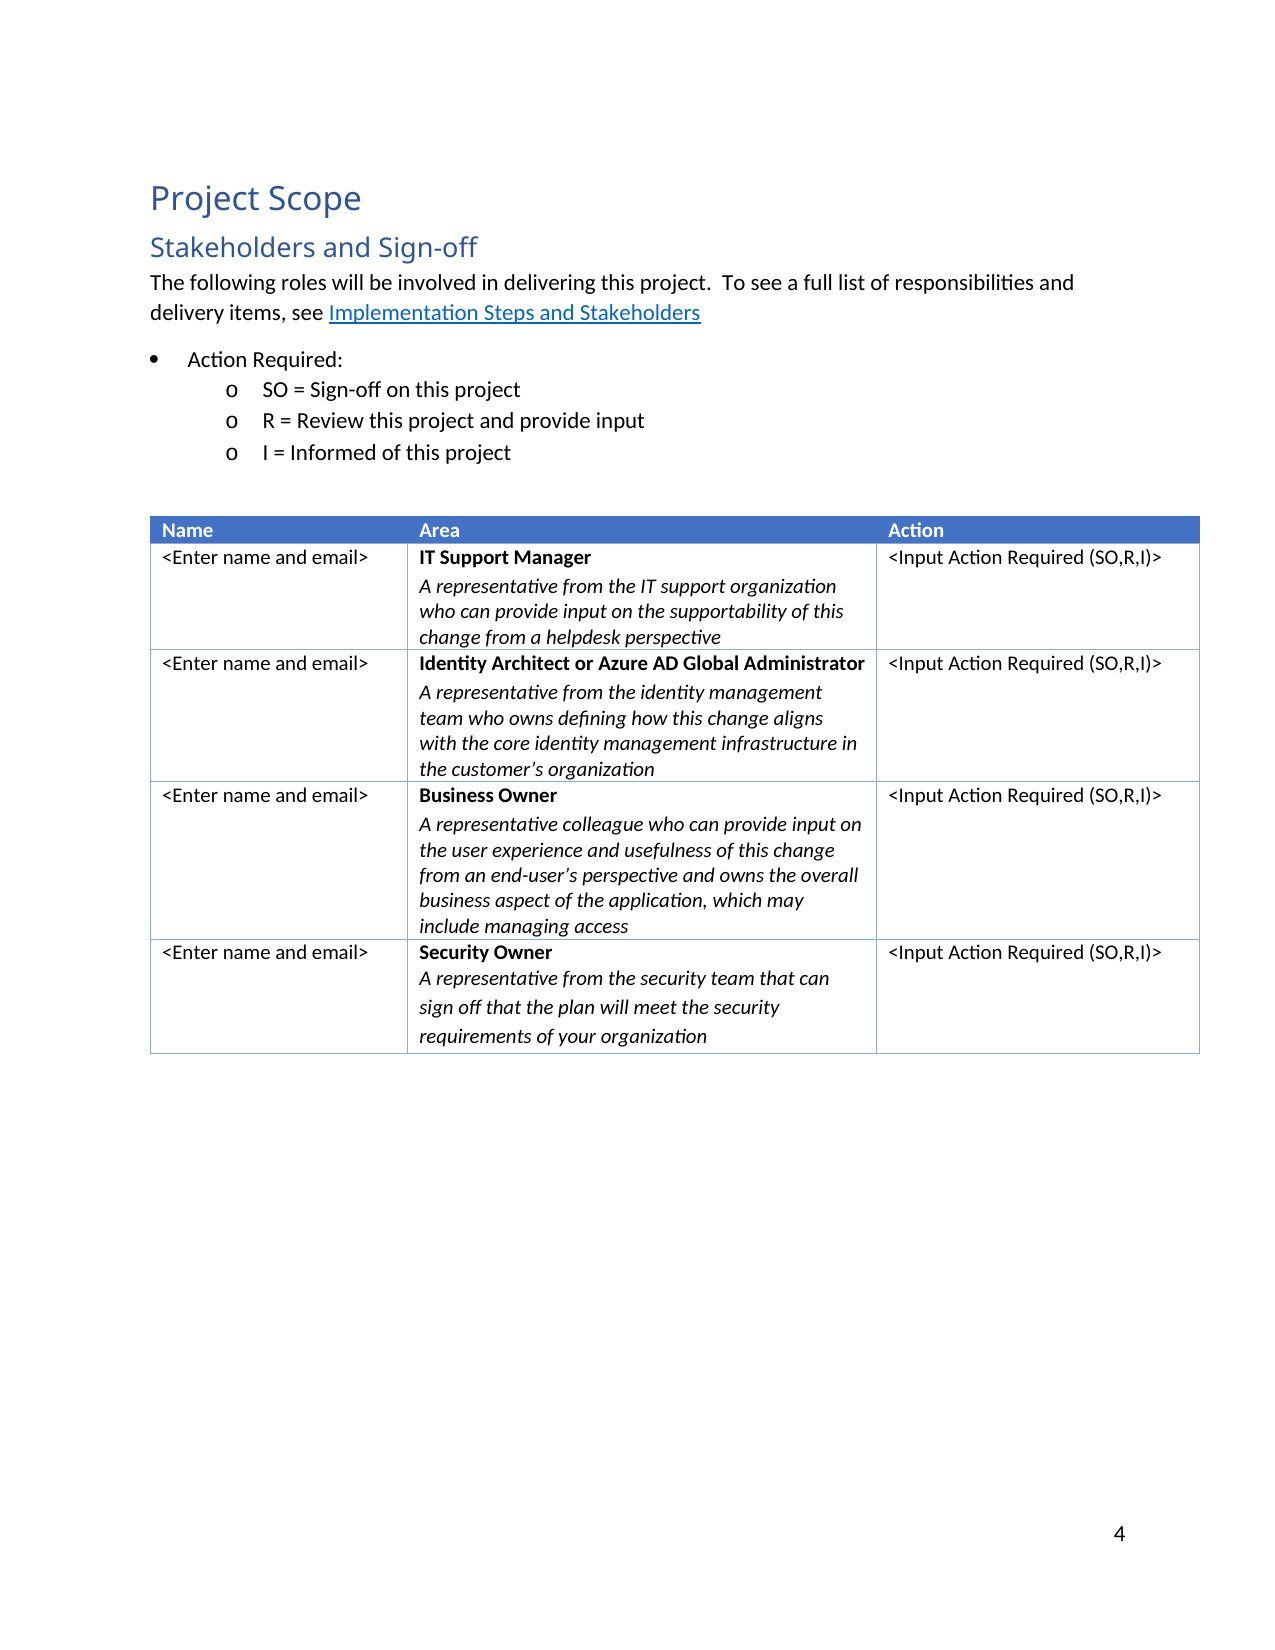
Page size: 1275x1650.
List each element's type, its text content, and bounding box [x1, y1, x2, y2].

text The following roles will be involved in delivering this project. To see a full list of responsibilities and delivery items, see Implementation Steps and Stakeholders [150, 268, 1125, 326]
list I = Informed of this project [225, 438, 1125, 467]
table_cell <Enter name and email> [151, 650, 407, 781]
table_cell <Input Action Required (SO,R,I)> [877, 782, 1199, 938]
table_cell <Input Action Required (SO,R,I)> [877, 940, 1199, 1053]
table_cell Identity Architect or Azure AD Global Administrator A representative from the identity management team who owns defining how this change aligns with the core identity management infrastructure in the customer’s organization [408, 650, 876, 781]
table_cell <Enter name and email> [151, 544, 407, 649]
table_header Area [408, 518, 876, 543]
table_cell Security Owner A representative from the security team that can sign off that the plan will meet the security requirements of your organization [408, 940, 876, 1053]
subtitle Project Scope [150, 175, 1125, 220]
table_cell <Enter name and email> [151, 782, 407, 938]
table_cell Business Owner A representative colleague who can provide input on the user experience and usefulness of this change from an end-user’s perspective and owns the overall business aspect of the application, which may include managing access [408, 782, 876, 938]
list R = Review this project and provide input [225, 407, 1125, 436]
list SO = Sign-off on this project [225, 375, 1125, 404]
table_header Name [151, 518, 407, 543]
table_cell <Enter name and email> [151, 940, 407, 1053]
table_header Action [877, 518, 1199, 543]
list Action Required: [150, 345, 1125, 373]
subtitle Stakeholders and Sign-off [150, 228, 1125, 265]
table_cell <Input Action Required (SO,R,I)> [877, 650, 1199, 781]
table_cell IT Support Manager A representative from the IT support organization who can provide input on the supportability of this change from a helpdesk perspective [408, 544, 876, 649]
table_cell <Input Action Required (SO,R,I)> [877, 544, 1199, 649]
